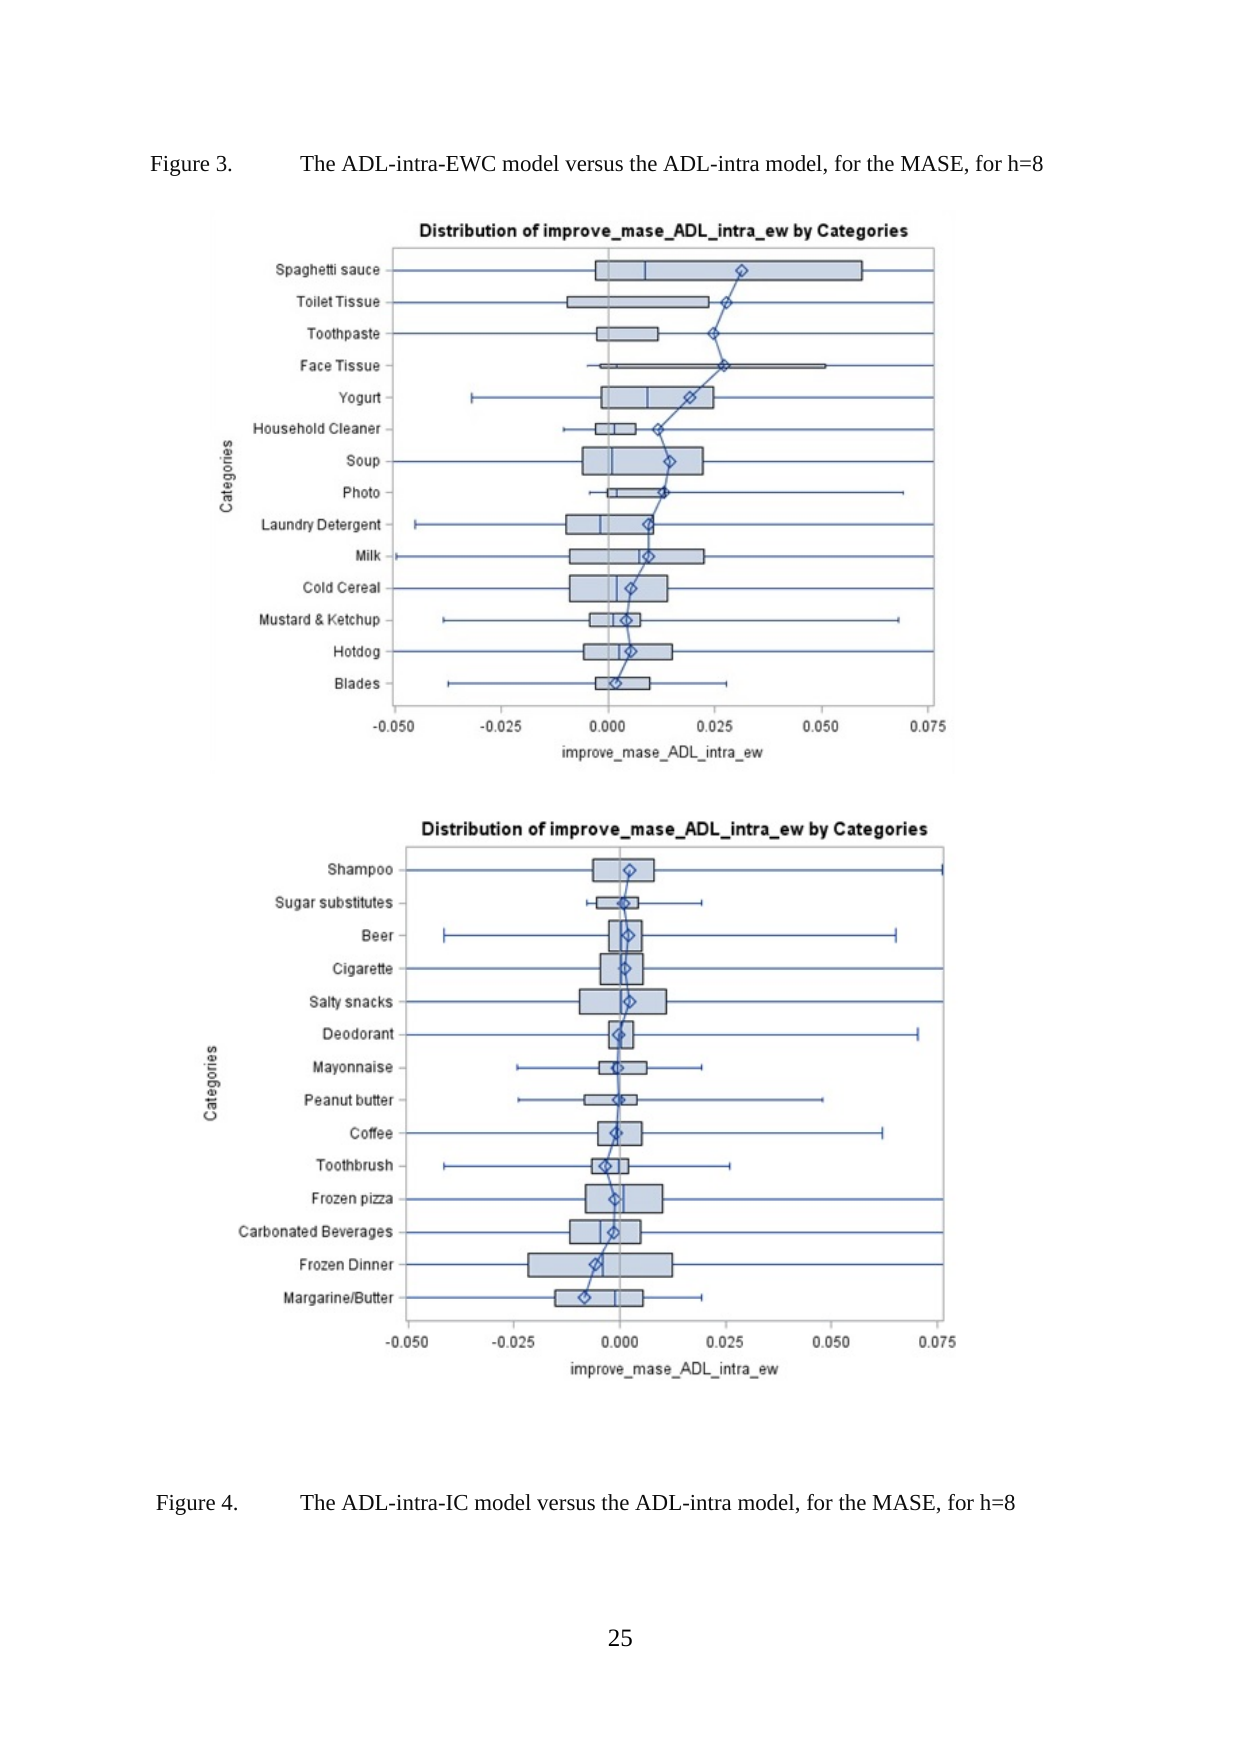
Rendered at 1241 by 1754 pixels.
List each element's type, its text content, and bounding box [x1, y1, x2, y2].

picture [194, 809, 1047, 1390]
picture [209, 210, 1031, 774]
text Figure . The ADL-intra-EWC model versus the ADL-intra model, for the MASE, for h=8 [150, 150, 1090, 176]
text Figure . The ADL-intra-IC model versus the ADL-intra model, for the MASE, for h=8 [150, 1489, 1090, 1515]
